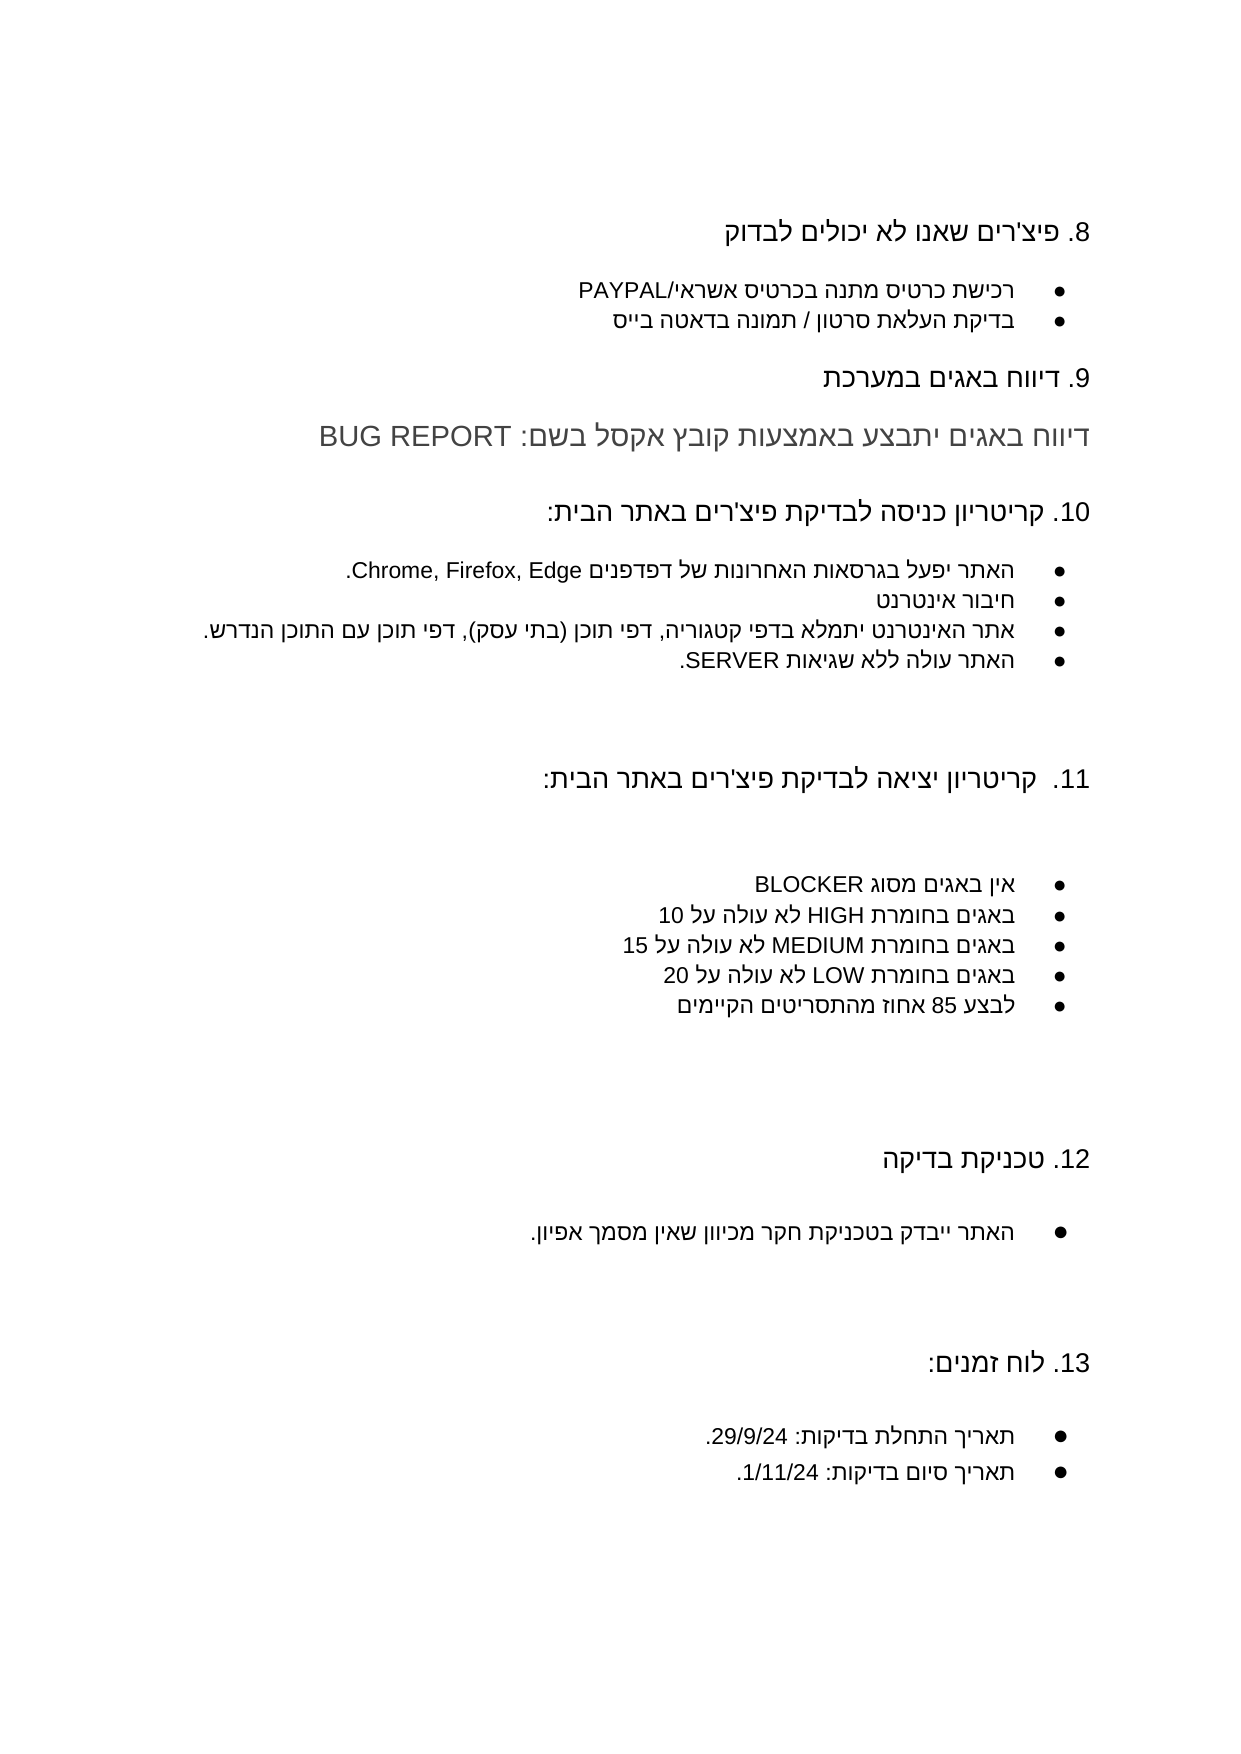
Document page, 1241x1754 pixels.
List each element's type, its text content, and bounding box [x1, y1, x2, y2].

text 11. קריטריון יציאה לבדיקת פיצ'רים באתר הבית: [150, 763, 1090, 795]
list אין באגים מסוג BLOCKER [150, 871, 1053, 898]
text דיווח באגים יתבצע באמצעות קובץ אקסל בשם: BUG REPORT [150, 419, 1090, 452]
text 12. טכניקת בדיקה [150, 1143, 1090, 1174]
list באגים בחומרת MEDIUM לא עולה על 15 [150, 932, 1053, 958]
text 13. לוח זמנים: [150, 1347, 1090, 1379]
text 8. פיצ'רים שאנו לא יכולים לבדוק [150, 216, 1090, 247]
list חיבור אינטרנט [150, 587, 1053, 613]
list תאריך סיום בדיקות: 1/11/24. [150, 1455, 1053, 1486]
list האתר עולה ללא שגיאות SERVER. [150, 647, 1053, 674]
list תאריך התחלת בדיקות: 29/9/24. [150, 1419, 1053, 1451]
list באגים בחומרת LOW לא עולה על 20 [150, 962, 1053, 988]
list האתר ייבדק בטכניקת חקר מכיוון שאין מסמך אפיון. [150, 1215, 1053, 1246]
list רכישת כרטיס מתנה בכרטיס אשראי/PAYPAL [150, 277, 1053, 303]
text 10. קריטריון כניסה לבדיקת פיצ'רים באתר הבית: [150, 496, 1090, 527]
list בדיקת העלאת סרטון / תמונה בדאטה בייס [150, 307, 1053, 334]
list אתר האינטרנט יתמלא בדפי קטגוריה, דפי תוכן (בתי עסק), דפי תוכן עם התוכן הנדרש. [150, 617, 1053, 643]
list האתר יפעל בגרסאות האחרונות של דפדפנים Chrome, Firefox, Edge. [150, 557, 1053, 583]
text 9. דיווח באגים במערכת [150, 362, 1090, 394]
list באגים בחומרת HIGH לא עולה על 10 [150, 902, 1053, 928]
list לבצע 85 אחוז מהתסריטים הקיימים [150, 992, 1053, 1018]
